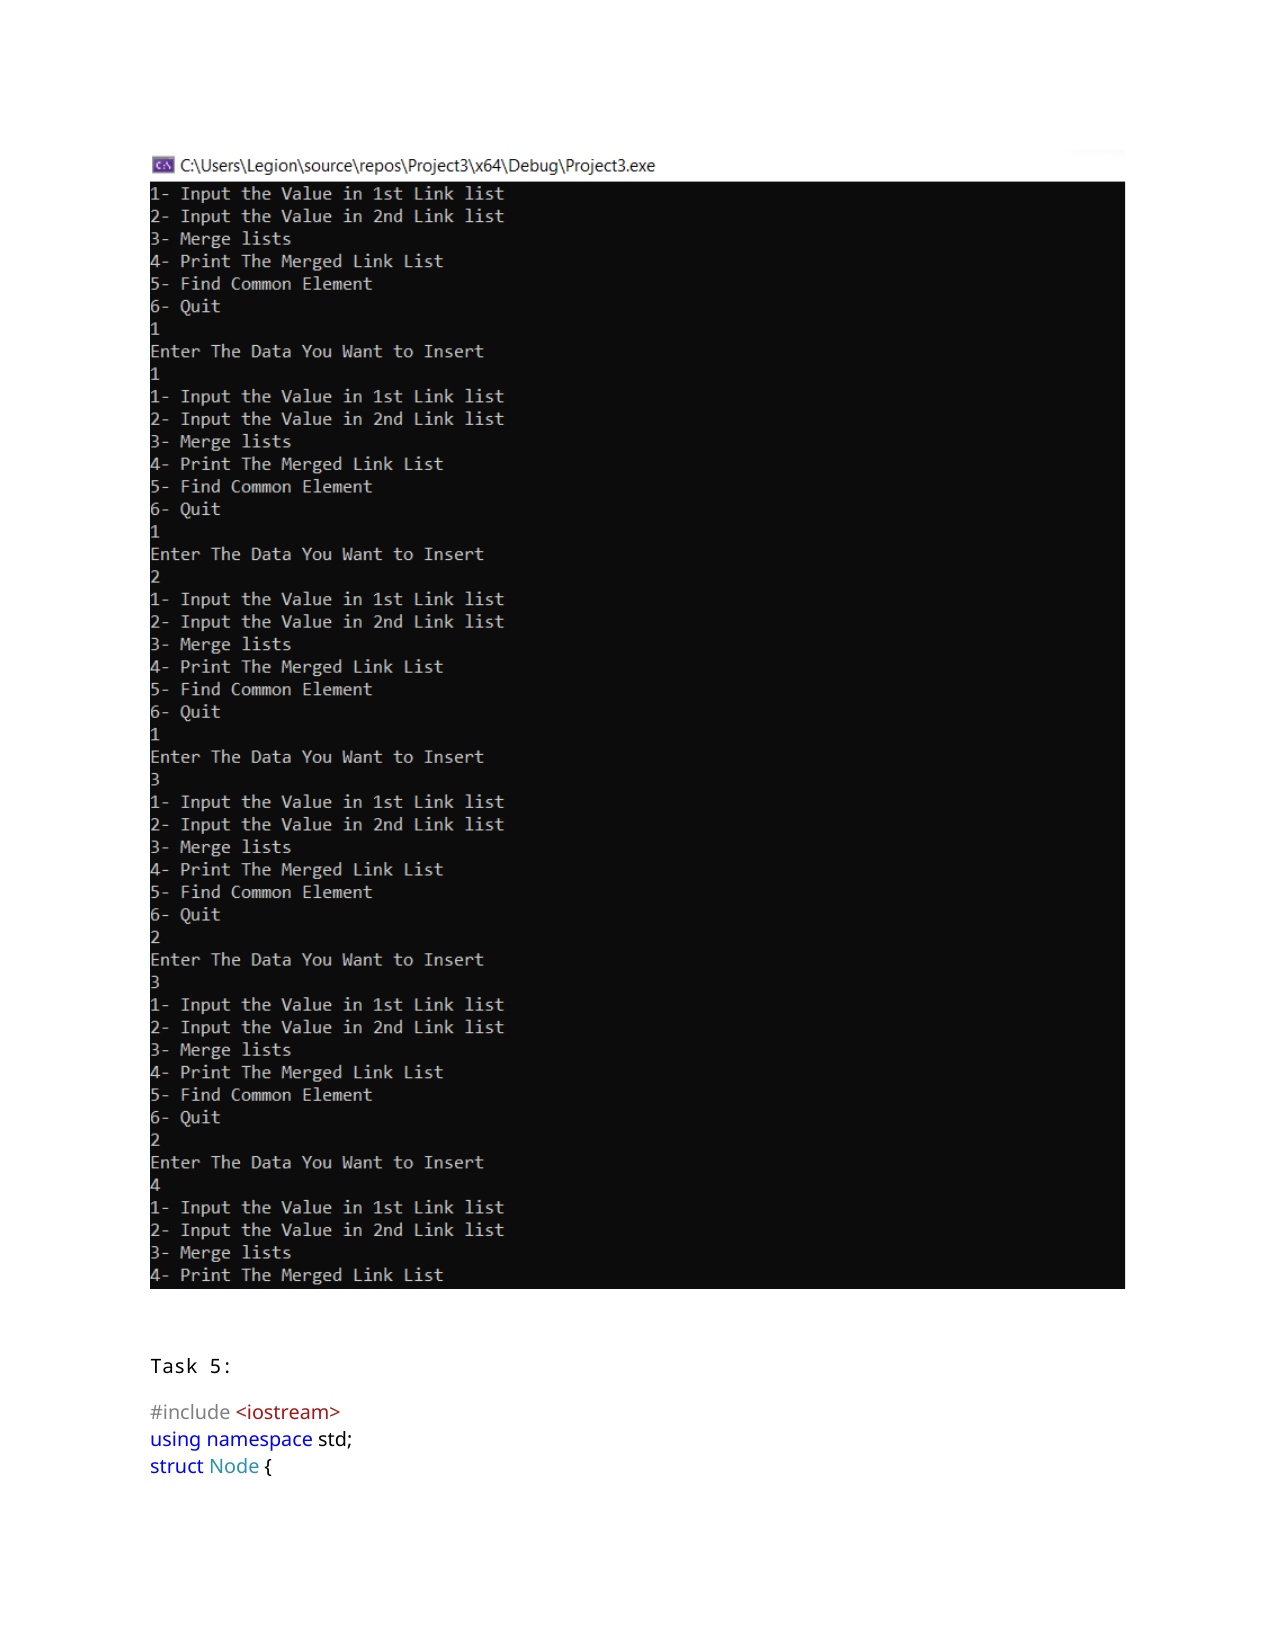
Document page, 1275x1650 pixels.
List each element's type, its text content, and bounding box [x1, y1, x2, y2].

text Task 5: [150, 1353, 1125, 1380]
text using namespace std; [150, 1425, 1125, 1452]
text #include <iostream> [150, 1398, 1125, 1425]
picture [150, 150, 1125, 1289]
text struct Node { [150, 1452, 1125, 1479]
